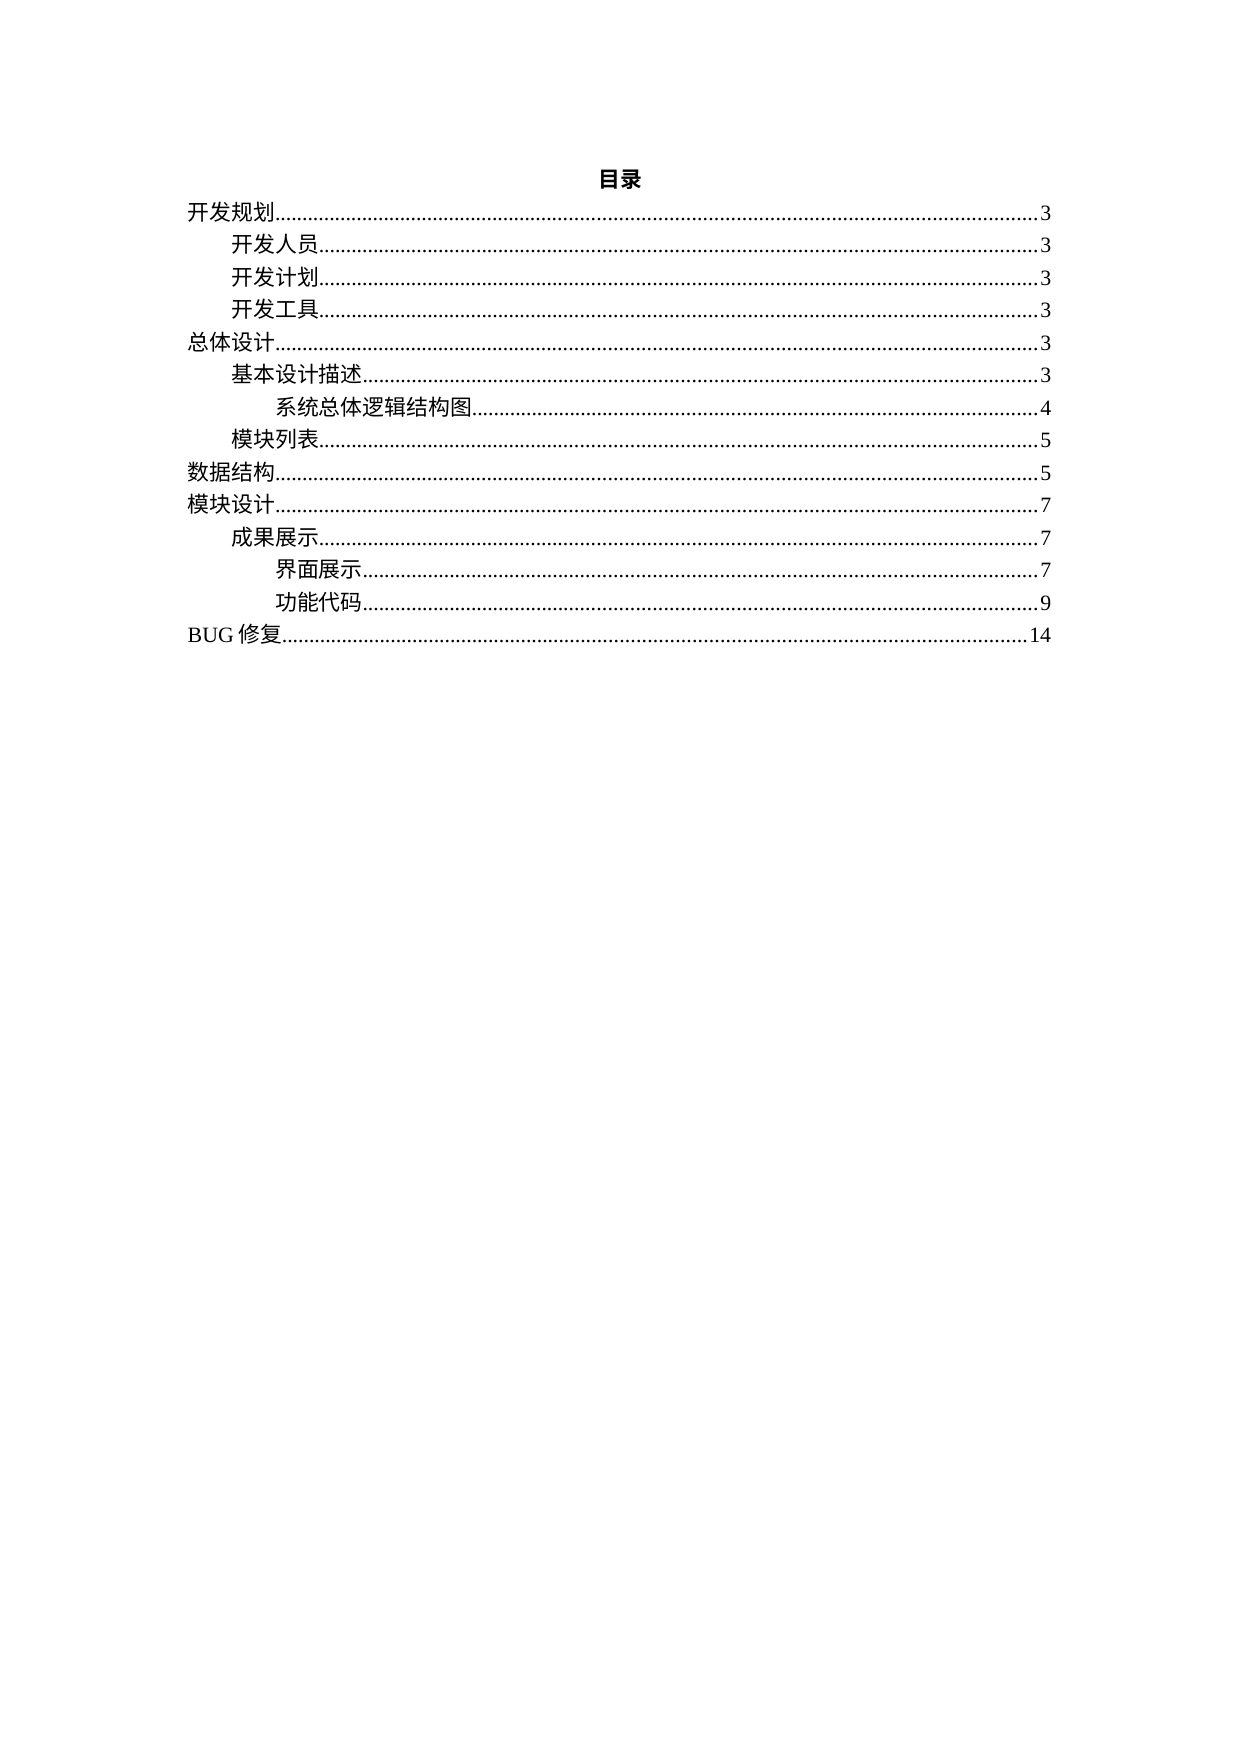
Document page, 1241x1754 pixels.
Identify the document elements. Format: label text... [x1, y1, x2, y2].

text BUG修复 14 [187, 617, 1053, 649]
text 模块列表 5 [231, 422, 1053, 454]
text 数据结构 5 [187, 454, 1053, 487]
text 开发工具 3 [231, 292, 1053, 324]
text 模块设计 7 [187, 487, 1053, 519]
text 系统总体逻辑结构图 4 [275, 389, 1053, 422]
text 目录 [187, 162, 1053, 194]
text 成果展示 7 [231, 519, 1053, 552]
text 开发规划 3 [187, 194, 1053, 227]
text 开发计划 3 [231, 259, 1053, 292]
text 界面展示 7 [275, 552, 1053, 584]
text 总体设计 3 [187, 324, 1053, 357]
text 基本设计描述 3 [231, 357, 1053, 389]
text 开发人员 3 [231, 227, 1053, 259]
text 功能代码 9 [275, 584, 1053, 617]
